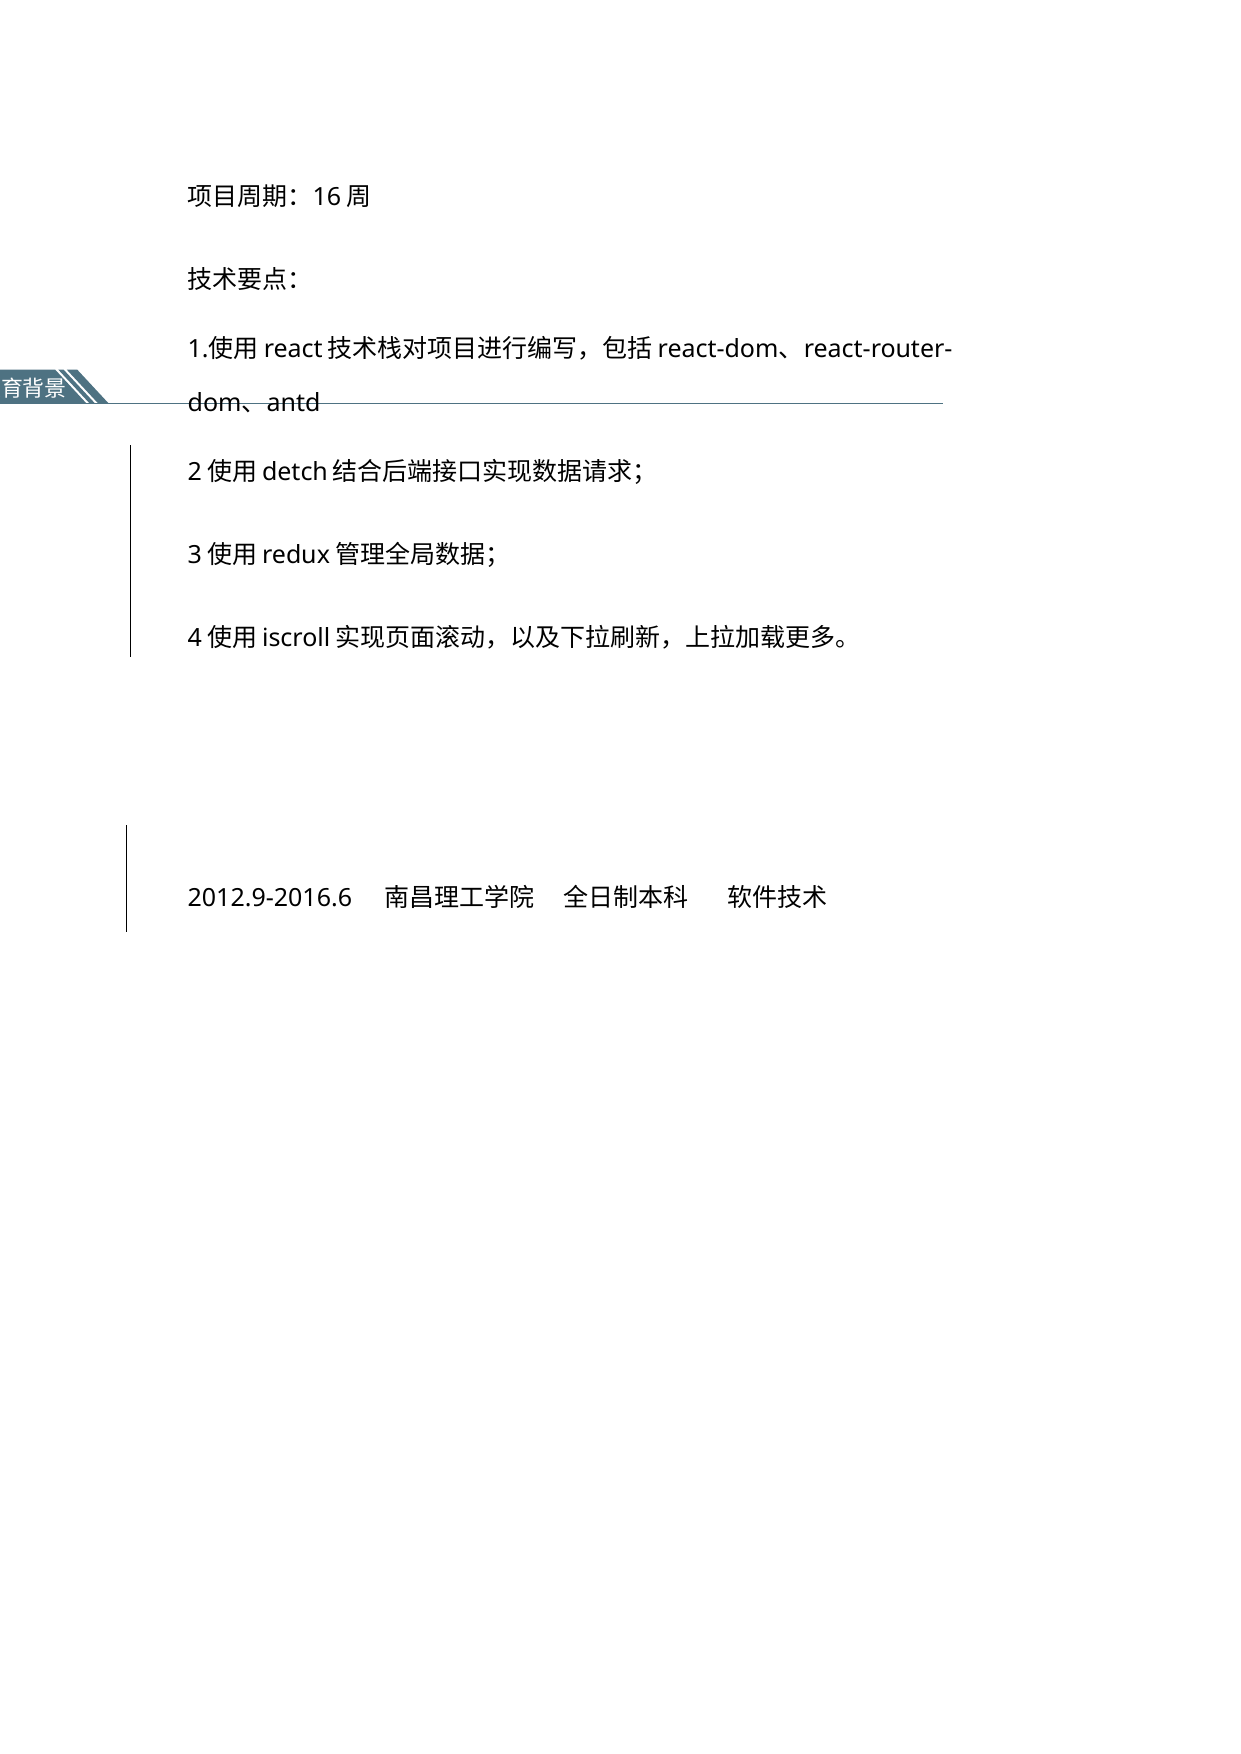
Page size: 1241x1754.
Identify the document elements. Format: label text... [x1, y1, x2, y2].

text 项目周期：16周 [187, 162, 1053, 227]
text 3使用redux管理全局数据； [187, 520, 1053, 585]
text 1.使用react技术栈对项目进行编写，包括react-dom、react-router-dom、antd [187, 328, 1053, 419]
text 技术要点： [187, 245, 1053, 310]
text 4使用iscroll实现页面滚动，以及下拉刷新，上拉加载更多。 [187, 603, 1053, 668]
text 2使用detch结合后端接口实现数据请求； [187, 437, 1053, 502]
text 2012.9-2016.6 南昌理工学院 全日制本科 软件技术 [187, 863, 1053, 928]
